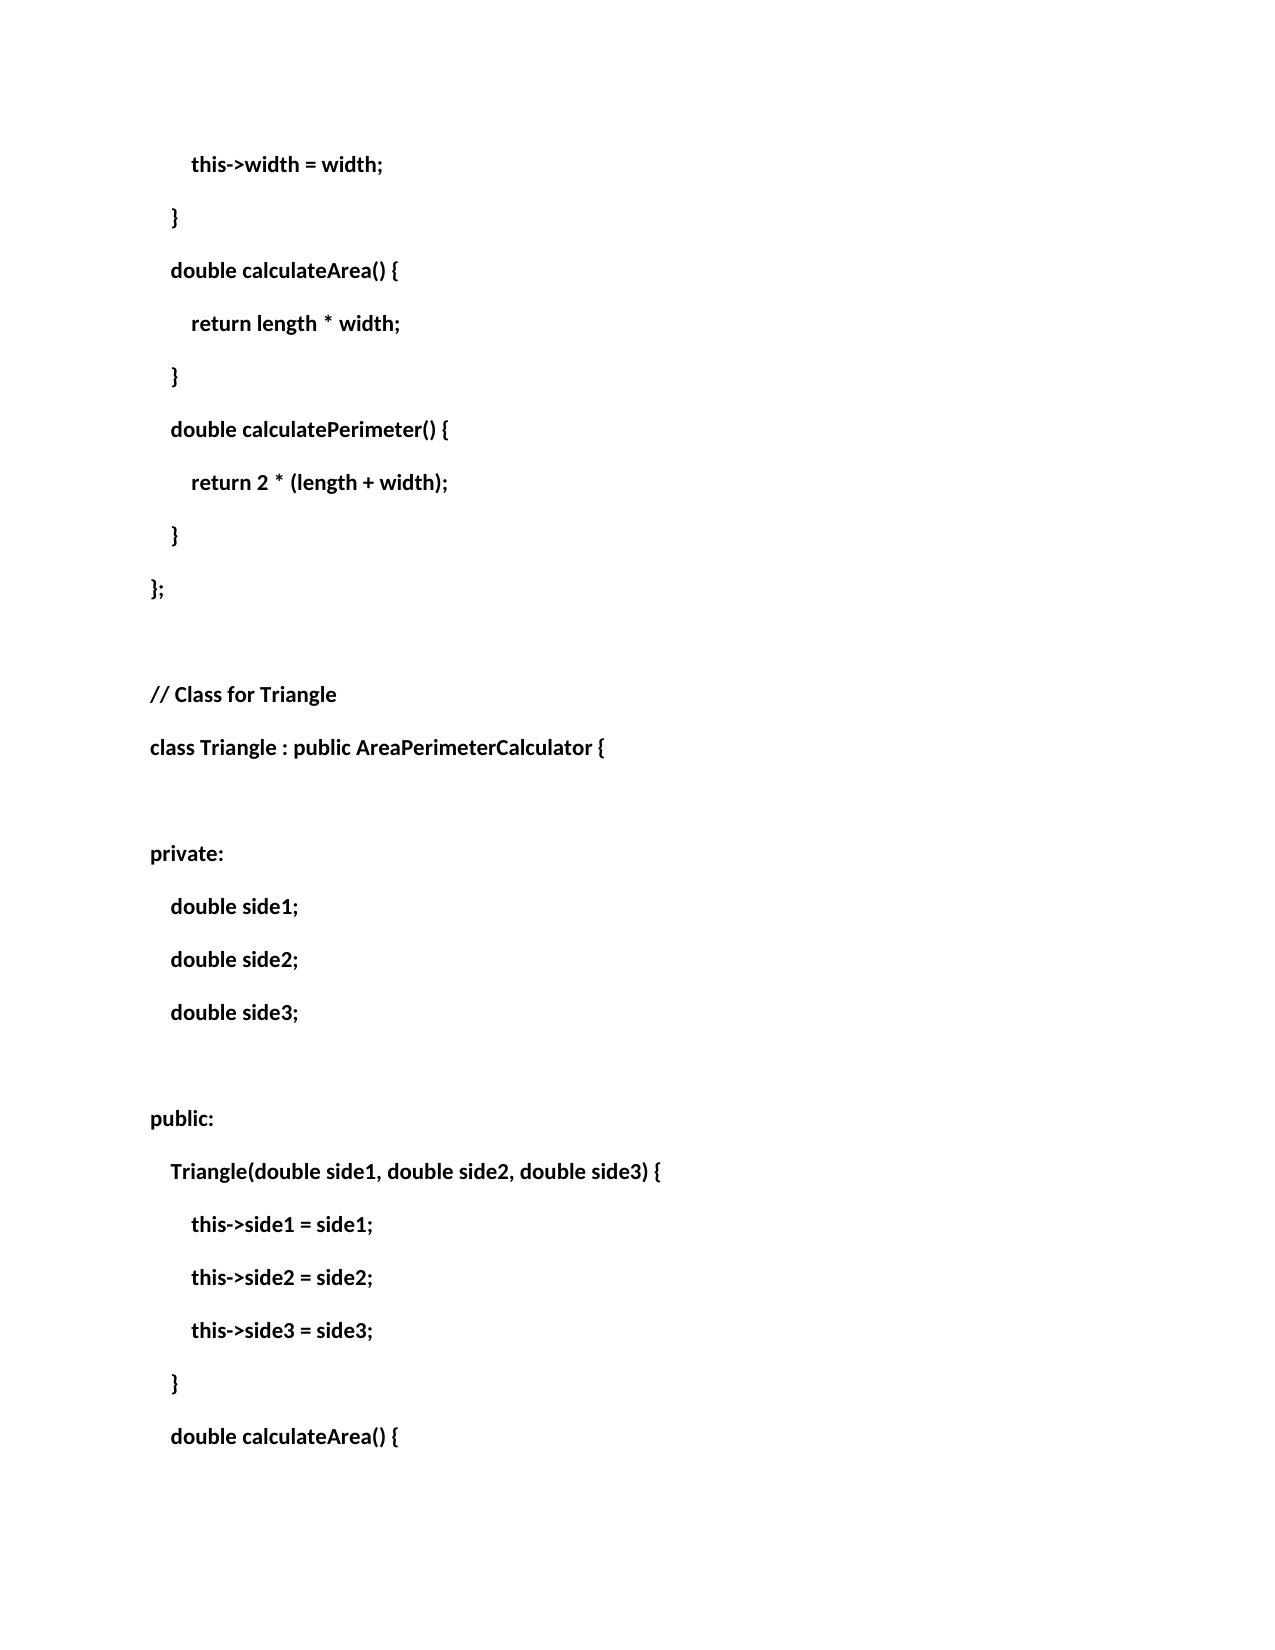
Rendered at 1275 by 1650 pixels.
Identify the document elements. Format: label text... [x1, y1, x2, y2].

text Triangle(double side1, double side2, double side3) { [150, 1157, 1125, 1185]
text } [150, 521, 1125, 549]
text this->side3 = side3; [150, 1316, 1125, 1344]
text double calculateArea() { [150, 256, 1125, 284]
text private: [150, 839, 1125, 867]
text return 2 * (length + width); [150, 468, 1125, 496]
text double side2; [150, 945, 1125, 973]
text } [150, 362, 1125, 390]
text }; [150, 574, 1125, 602]
text double calculatePerimeter() { [150, 415, 1125, 443]
text this->side2 = side2; [150, 1263, 1125, 1291]
text this->side1 = side1; [150, 1210, 1125, 1238]
text public: [150, 1104, 1125, 1132]
text double side1; [150, 892, 1125, 920]
text this->width = width; [150, 150, 1125, 178]
text } [150, 203, 1125, 231]
text double calculateArea() { [150, 1422, 1125, 1451]
text double side3; [150, 998, 1125, 1026]
text // Class for Triangle [150, 680, 1125, 708]
text return length * width; [150, 309, 1125, 337]
text class Triangle : public AreaPerimeterCalculator { [150, 733, 1125, 761]
text } [150, 1369, 1125, 1397]
